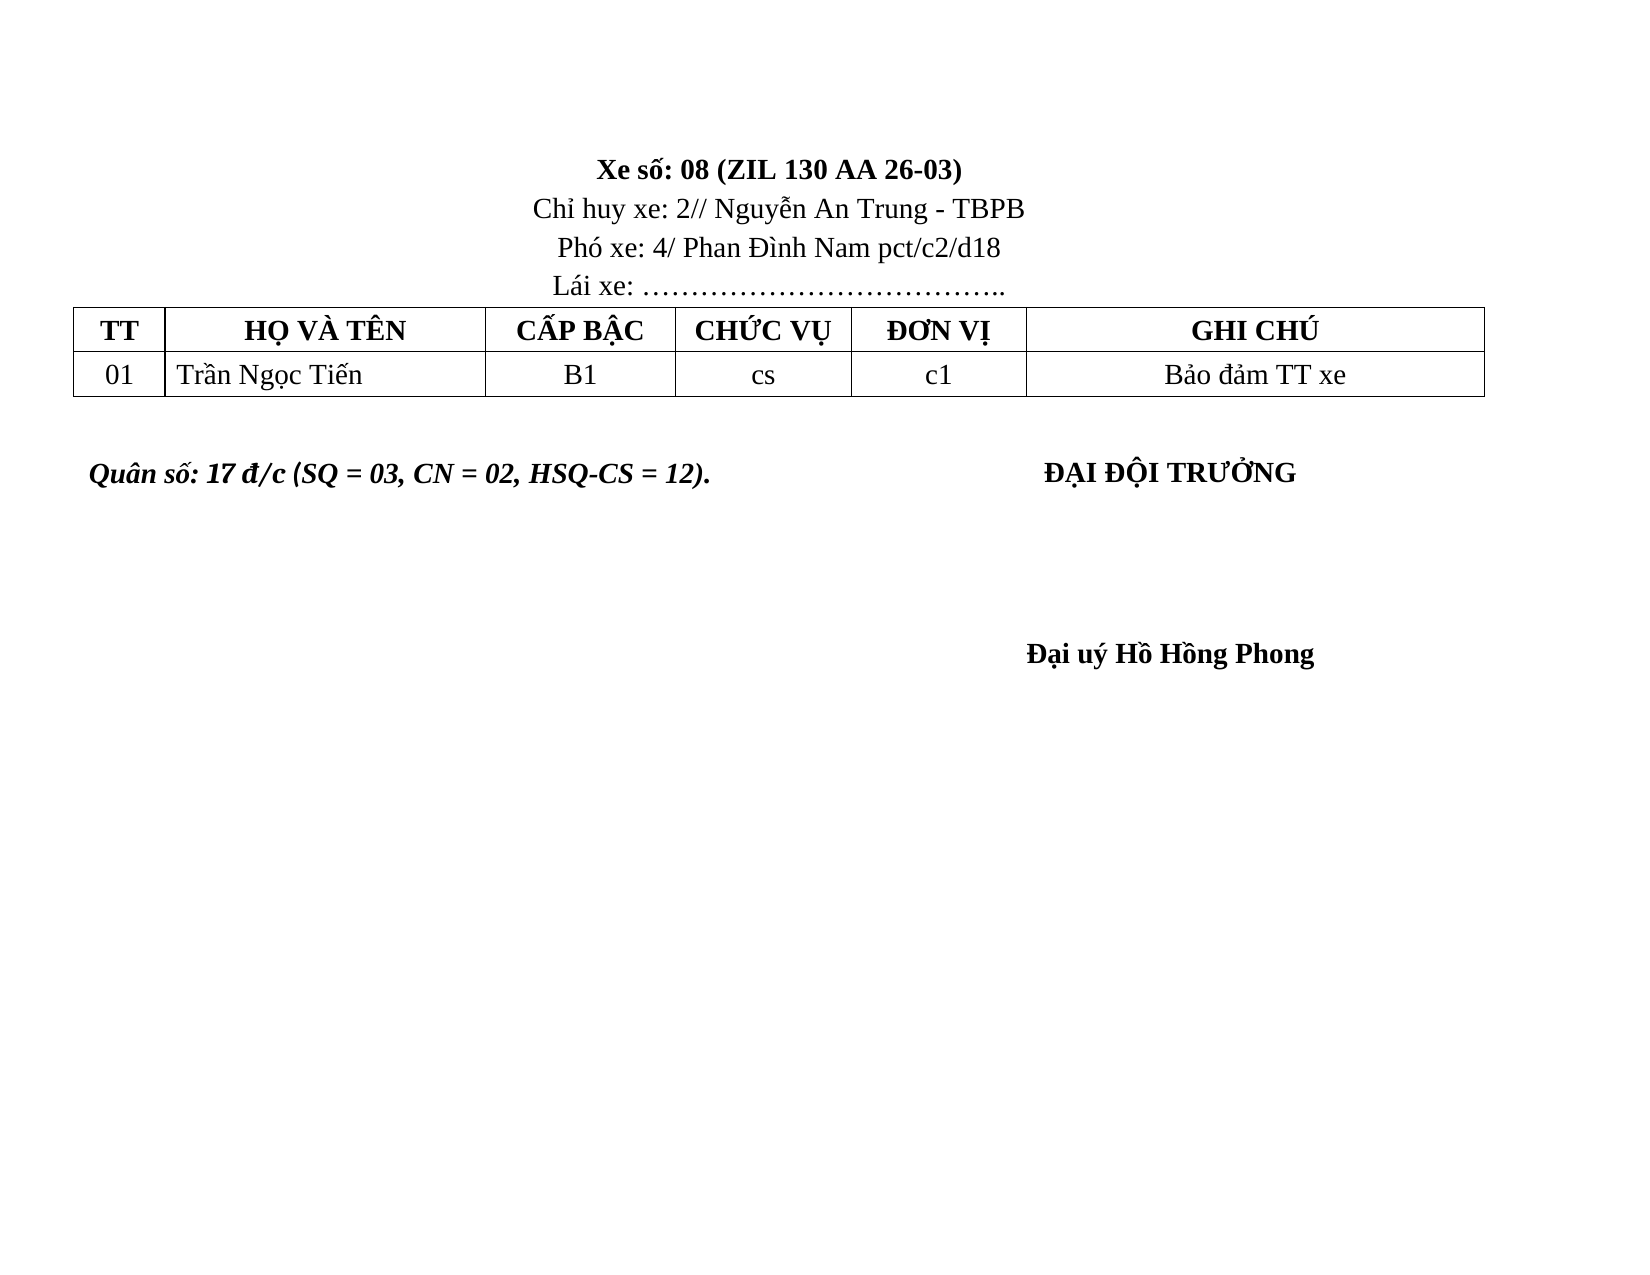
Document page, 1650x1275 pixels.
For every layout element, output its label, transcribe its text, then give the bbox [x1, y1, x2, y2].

table_header Xe số: 08 (ZIL 130 AA 26-03) Chỉ huy xe: 2// Nguyễn An Trung - TBPB Phó xe: 4/ Phan Đình Nam pct/c2/d18 Lái xe: ……………………………….. [74, 148, 1484, 307]
table_cell GHI CHÚ [1027, 308, 1484, 351]
table_cell B1 [486, 352, 675, 396]
table_cell HỌ VÀ TÊN [166, 308, 485, 351]
table_cell ĐƠN VỊ [852, 308, 1026, 351]
table_cell c1 [852, 352, 1026, 396]
table_header Quân số: 17 đ/c (SQ = 03, CN = 02, HSQ-CS = 12). [78, 456, 856, 669]
table_cell Trần Ngọc Tiến [166, 352, 485, 396]
table_cell CHỨC VỤ [676, 308, 851, 351]
table_cell CẤP BẬC [486, 308, 675, 351]
table_cell TT [74, 308, 164, 351]
table_cell 01 [74, 352, 164, 396]
table_header ĐẠI ĐỘI TRƯỞNG Đại uý Hồ Hồng Phong [856, 456, 1484, 669]
table_cell Bảo đảm TT xe [1027, 352, 1484, 396]
table_cell cs [676, 352, 851, 396]
